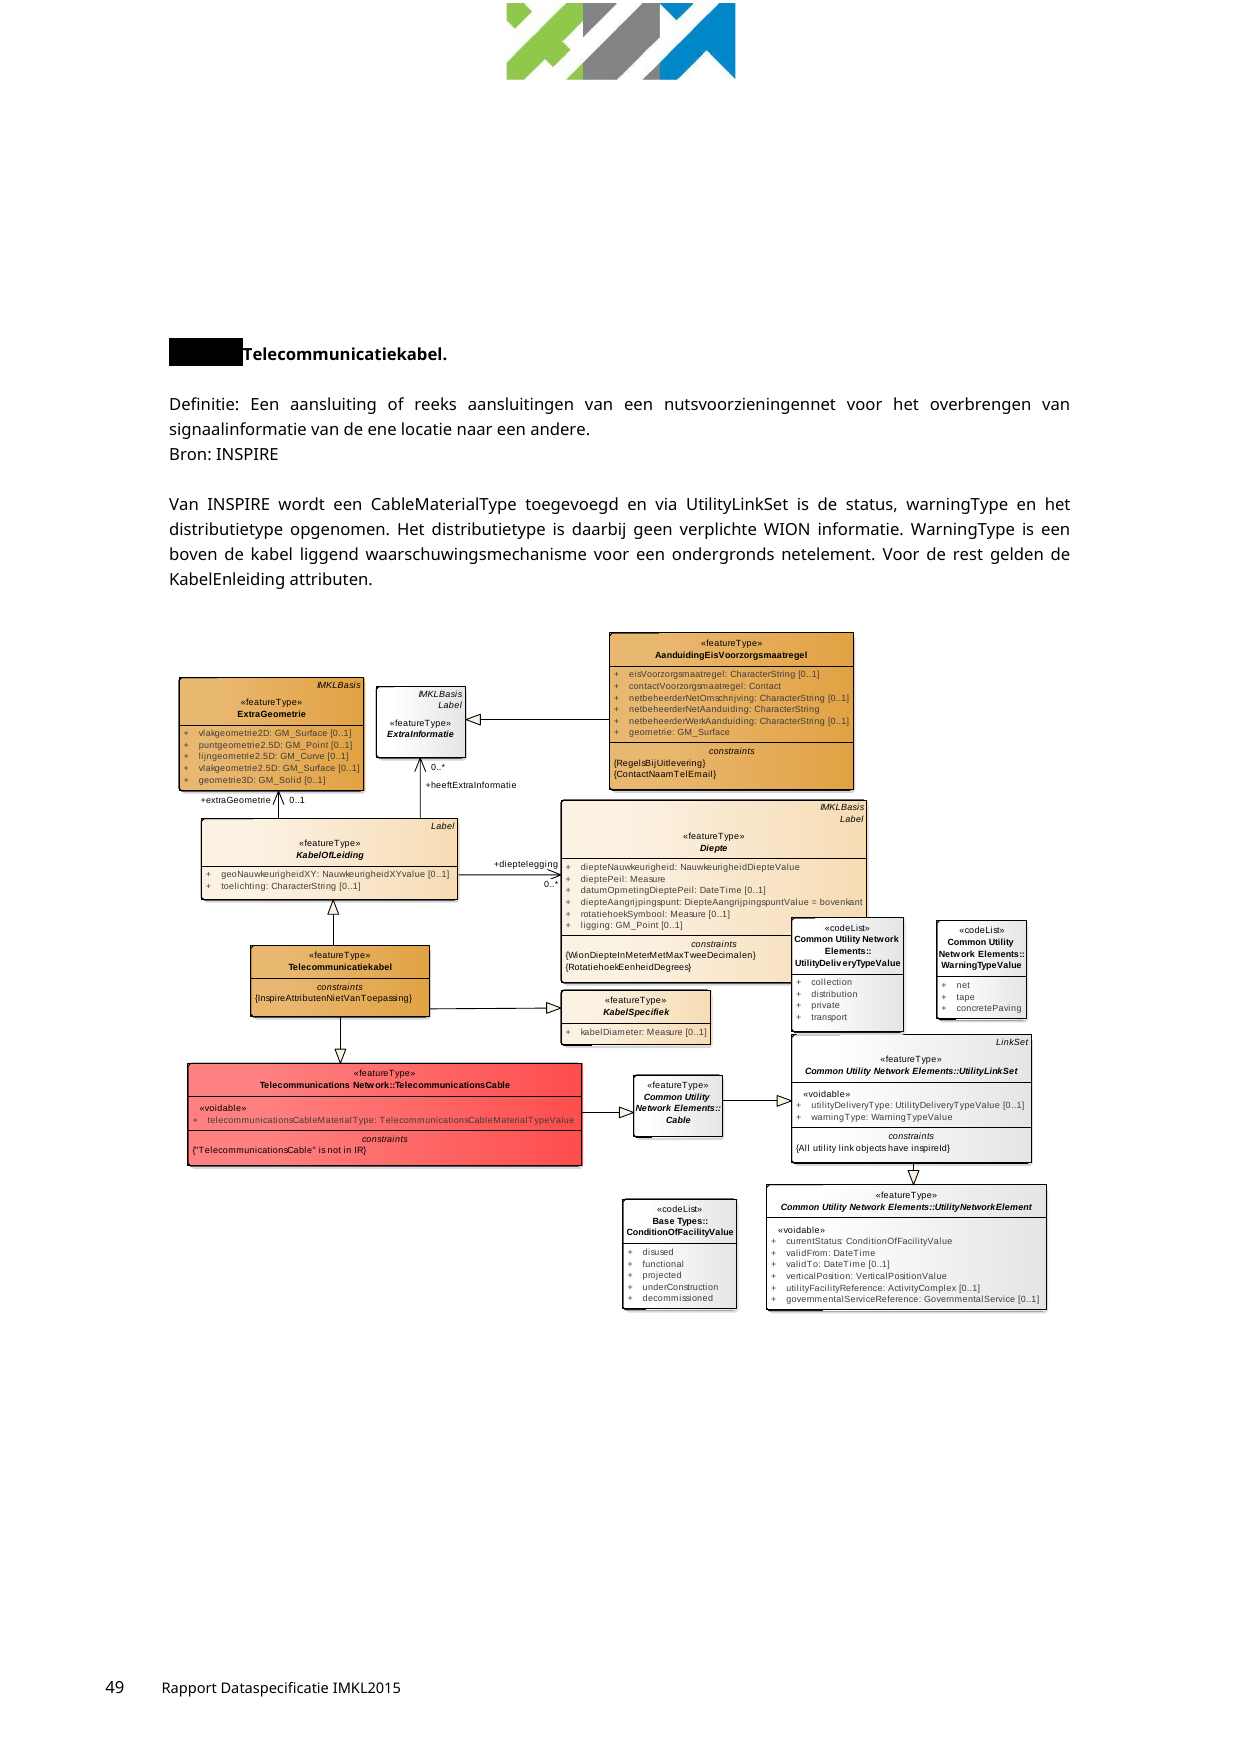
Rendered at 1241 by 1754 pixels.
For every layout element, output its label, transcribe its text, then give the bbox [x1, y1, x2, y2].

picture [677, 50, 736, 80]
text Van INSPIRE wordt een CableMaterialType toegevoegd en via UtilityLinkSet is de status, warningType en het distributietype opgenomen. Het distributietype is daarbij geen verplichte WION informatie. WarningType is een boven de kabel liggend waarschuwingsmechanisme voor een ondergronds netelement. Voor de rest gelden de KabelEnleiding attributen. [169, 491, 1071, 591]
text Definitie: Een aansluiting of reeks aansluitingen van een nutsvoorzieningennet voor het overbrengen van signaalinformatie van de ene locatie naar een andere. [169, 391, 1071, 441]
picture [506, 3, 718, 80]
text Telecommunicatiekabel. [243, 341, 1071, 366]
text Bron: INSPIRE [169, 441, 1071, 466]
